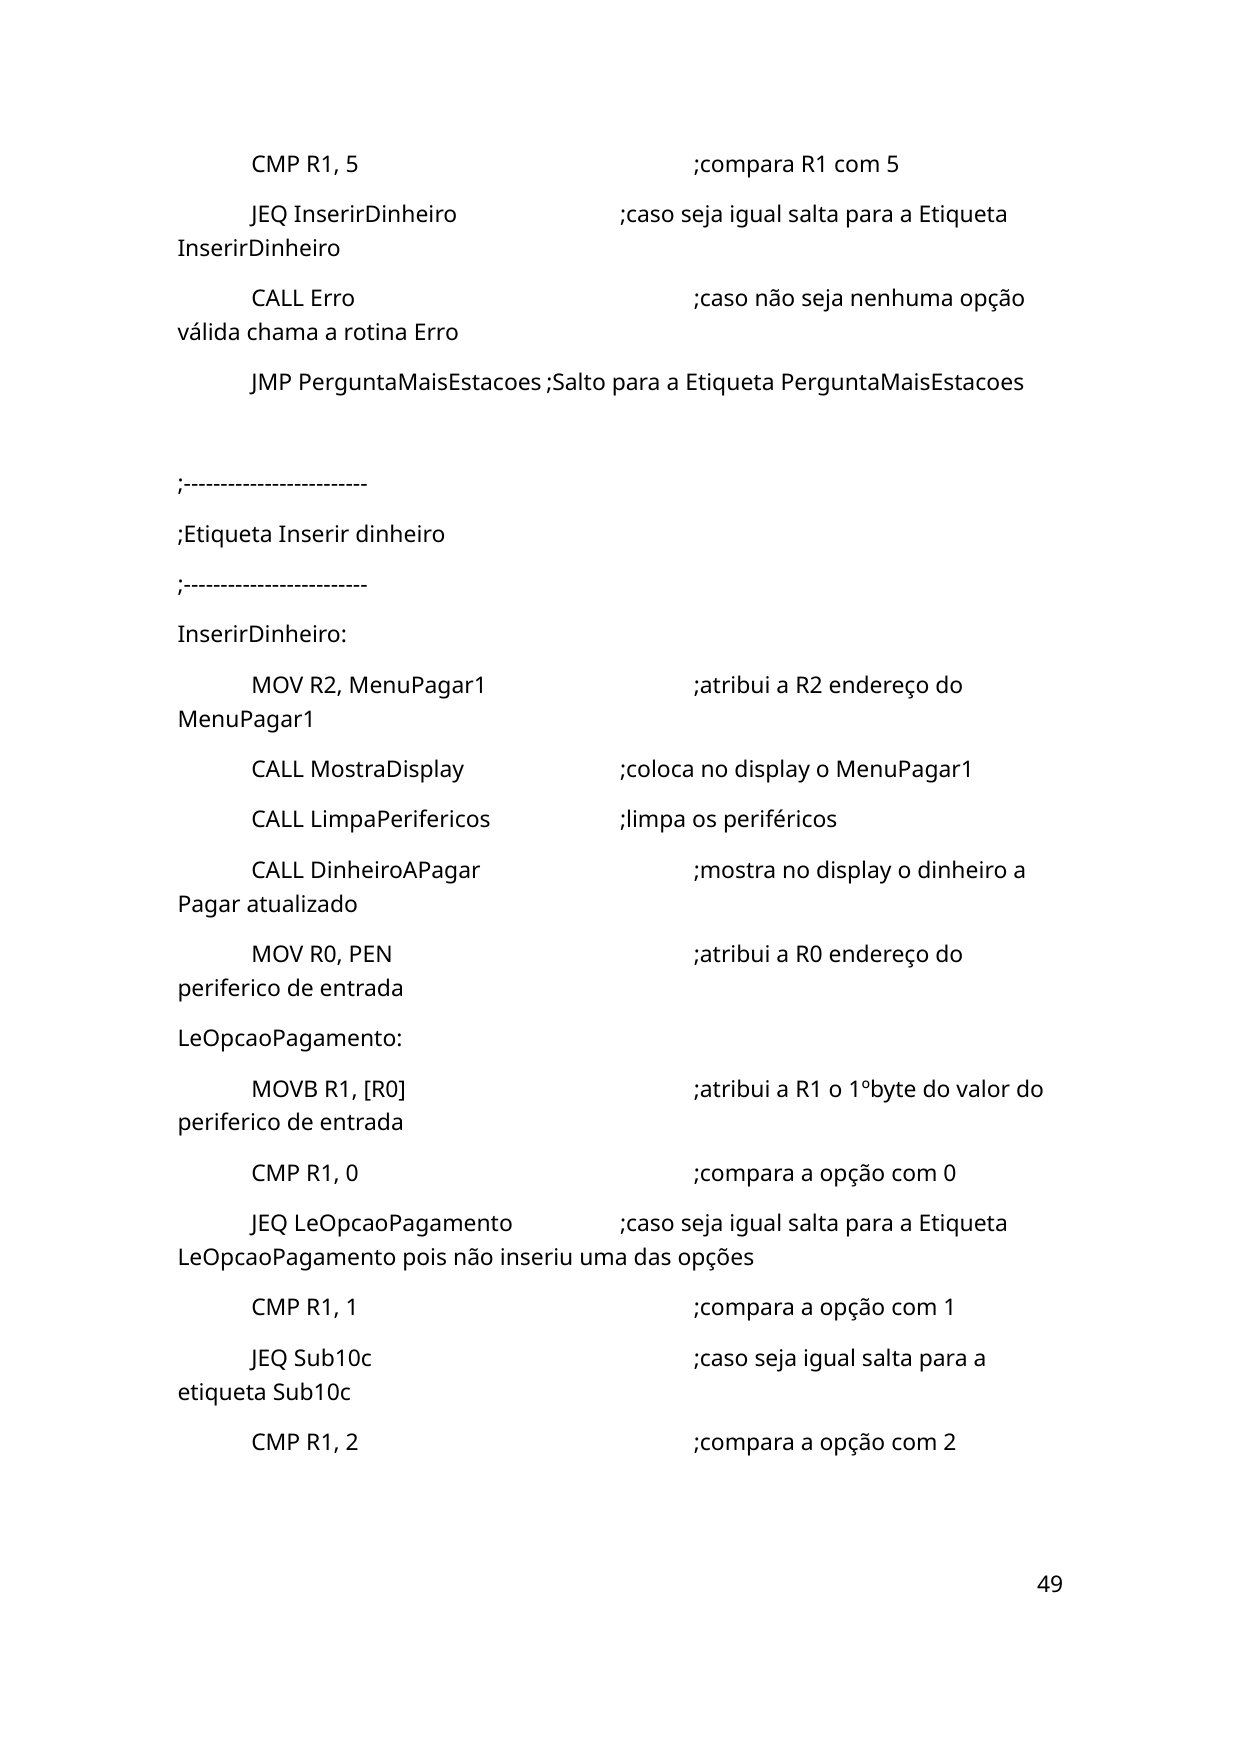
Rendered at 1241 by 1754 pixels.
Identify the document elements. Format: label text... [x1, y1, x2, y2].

text ;------------------------- [177, 467, 1063, 498]
text JEQ LeOpcaoPagamento ;caso seja igual salta para a Etiqueta LeOpcaoPagamento pois não inseriu uma das opções [177, 1207, 1063, 1272]
text ;------------------------- [177, 568, 1063, 599]
text MOV R2, MenuPagar1 ;atribui a R2 endereço do MenuPagar1 [177, 669, 1063, 734]
text CALL Erro ;caso não seja nenhuma opção válida chama a rotina Erro [177, 282, 1063, 347]
text CMP R1, 5 ;compara R1 com 5 [177, 148, 1063, 179]
text CALL DinheiroAPagar ;mostra no display o dinheiro a Pagar atualizado [177, 854, 1063, 919]
text LeOpcaoPagamento: [177, 1022, 1063, 1053]
text JEQ Sub10c ;caso seja igual salta para a etiqueta Sub10c [177, 1342, 1063, 1407]
text CMP R1, 1 ;compara a opção com 1 [177, 1291, 1063, 1323]
text InserirDinheiro: [177, 618, 1063, 650]
text JMP PerguntaMaisEstacoes ;Salto para a Etiqueta PerguntaMaisEstacoes [177, 366, 1063, 398]
text ;Etiqueta Inserir dinheiro [177, 518, 1063, 549]
text MOV R0, PEN ;atribui a R0 endereço do periferico de entrada [177, 938, 1063, 1003]
text CALL LimpaPerifericos ;limpa os periféricos [177, 803, 1063, 835]
text CMP R1, 0 ;compara a opção com 0 [177, 1157, 1063, 1188]
text MOVB R1, [R0] ;atribui a R1 o 1ºbyte do valor do periferico de entrada [177, 1073, 1063, 1138]
text JEQ InserirDinheiro ;caso seja igual salta para a Etiqueta InserirDinheiro [177, 198, 1063, 263]
text CMP R1, 2 ;compara a opção com 2 [177, 1426, 1063, 1457]
text CALL MostraDisplay ;coloca no display o MenuPagar1 [177, 753, 1063, 784]
